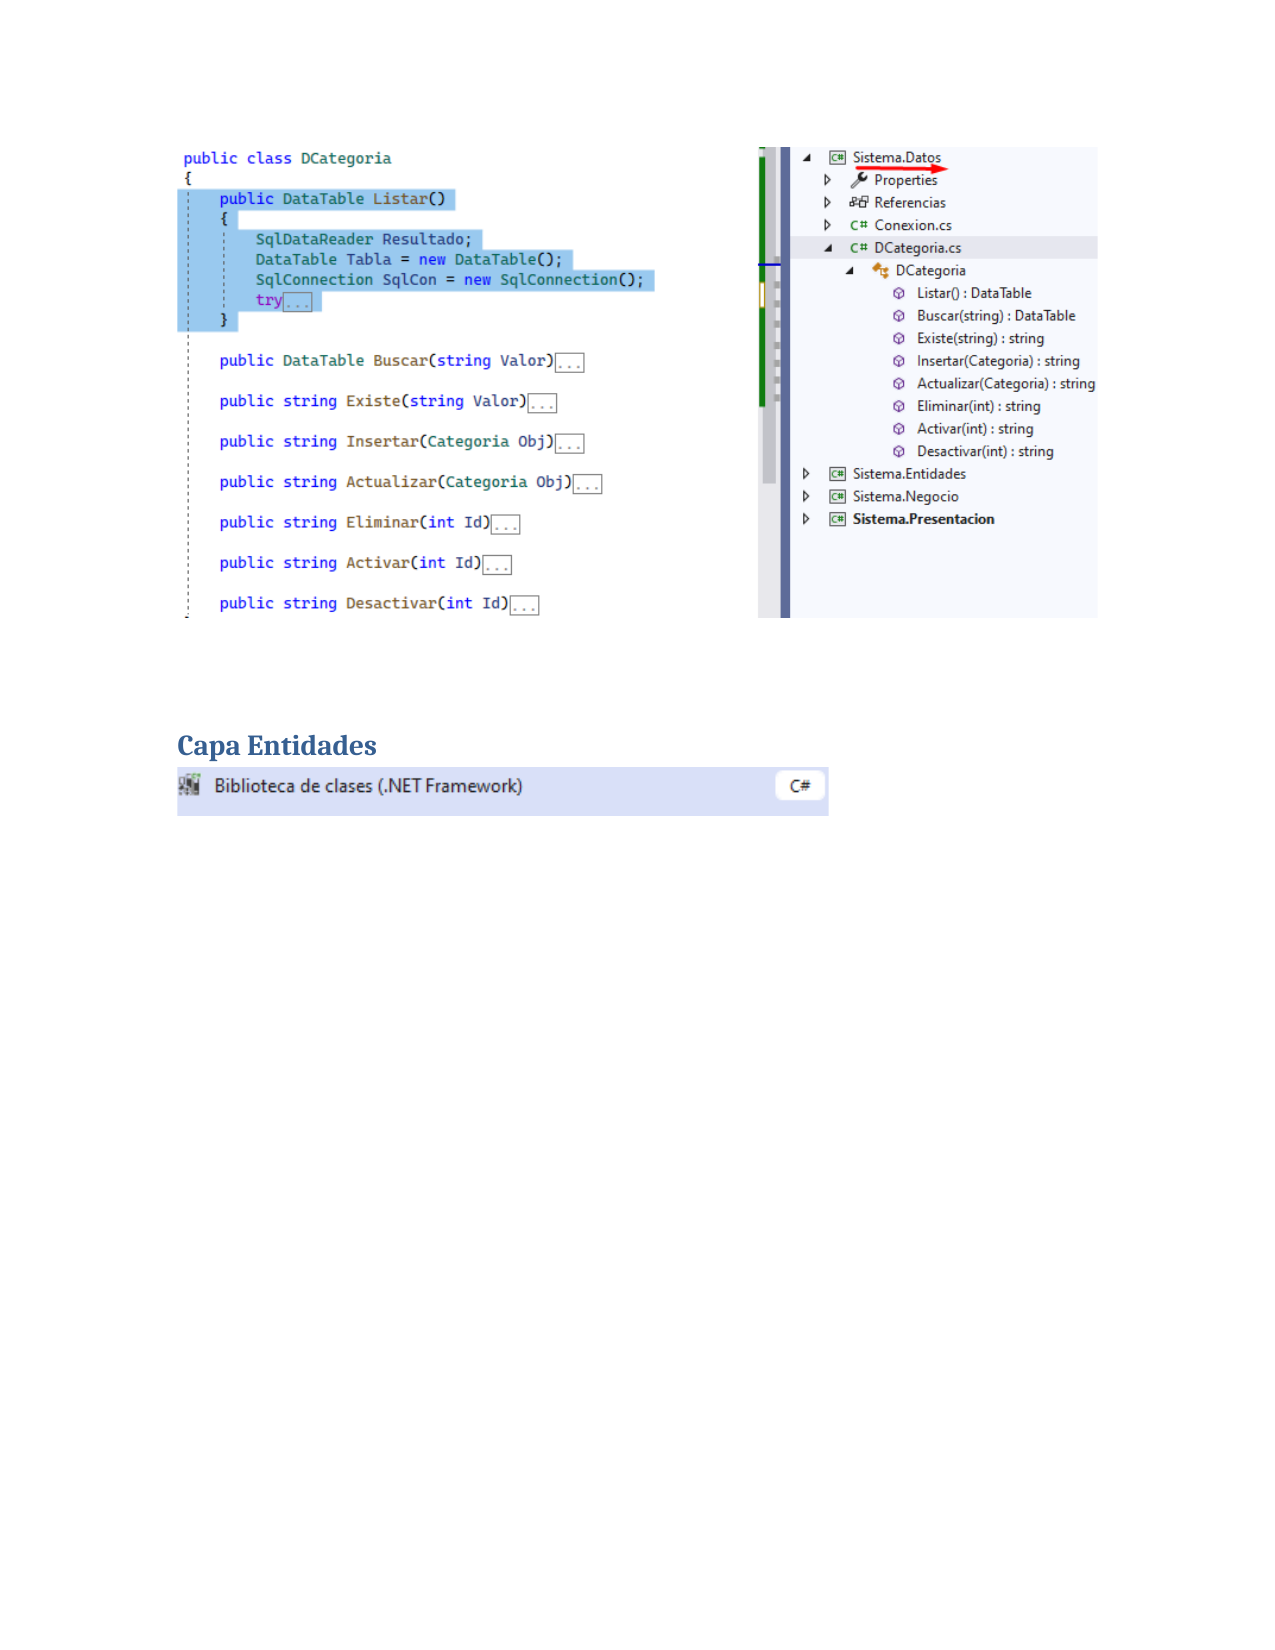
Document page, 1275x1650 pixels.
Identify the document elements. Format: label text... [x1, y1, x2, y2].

picture [177, 767, 829, 816]
picture [177, 147, 1098, 618]
subtitle Capa Entidades [177, 729, 1098, 762]
